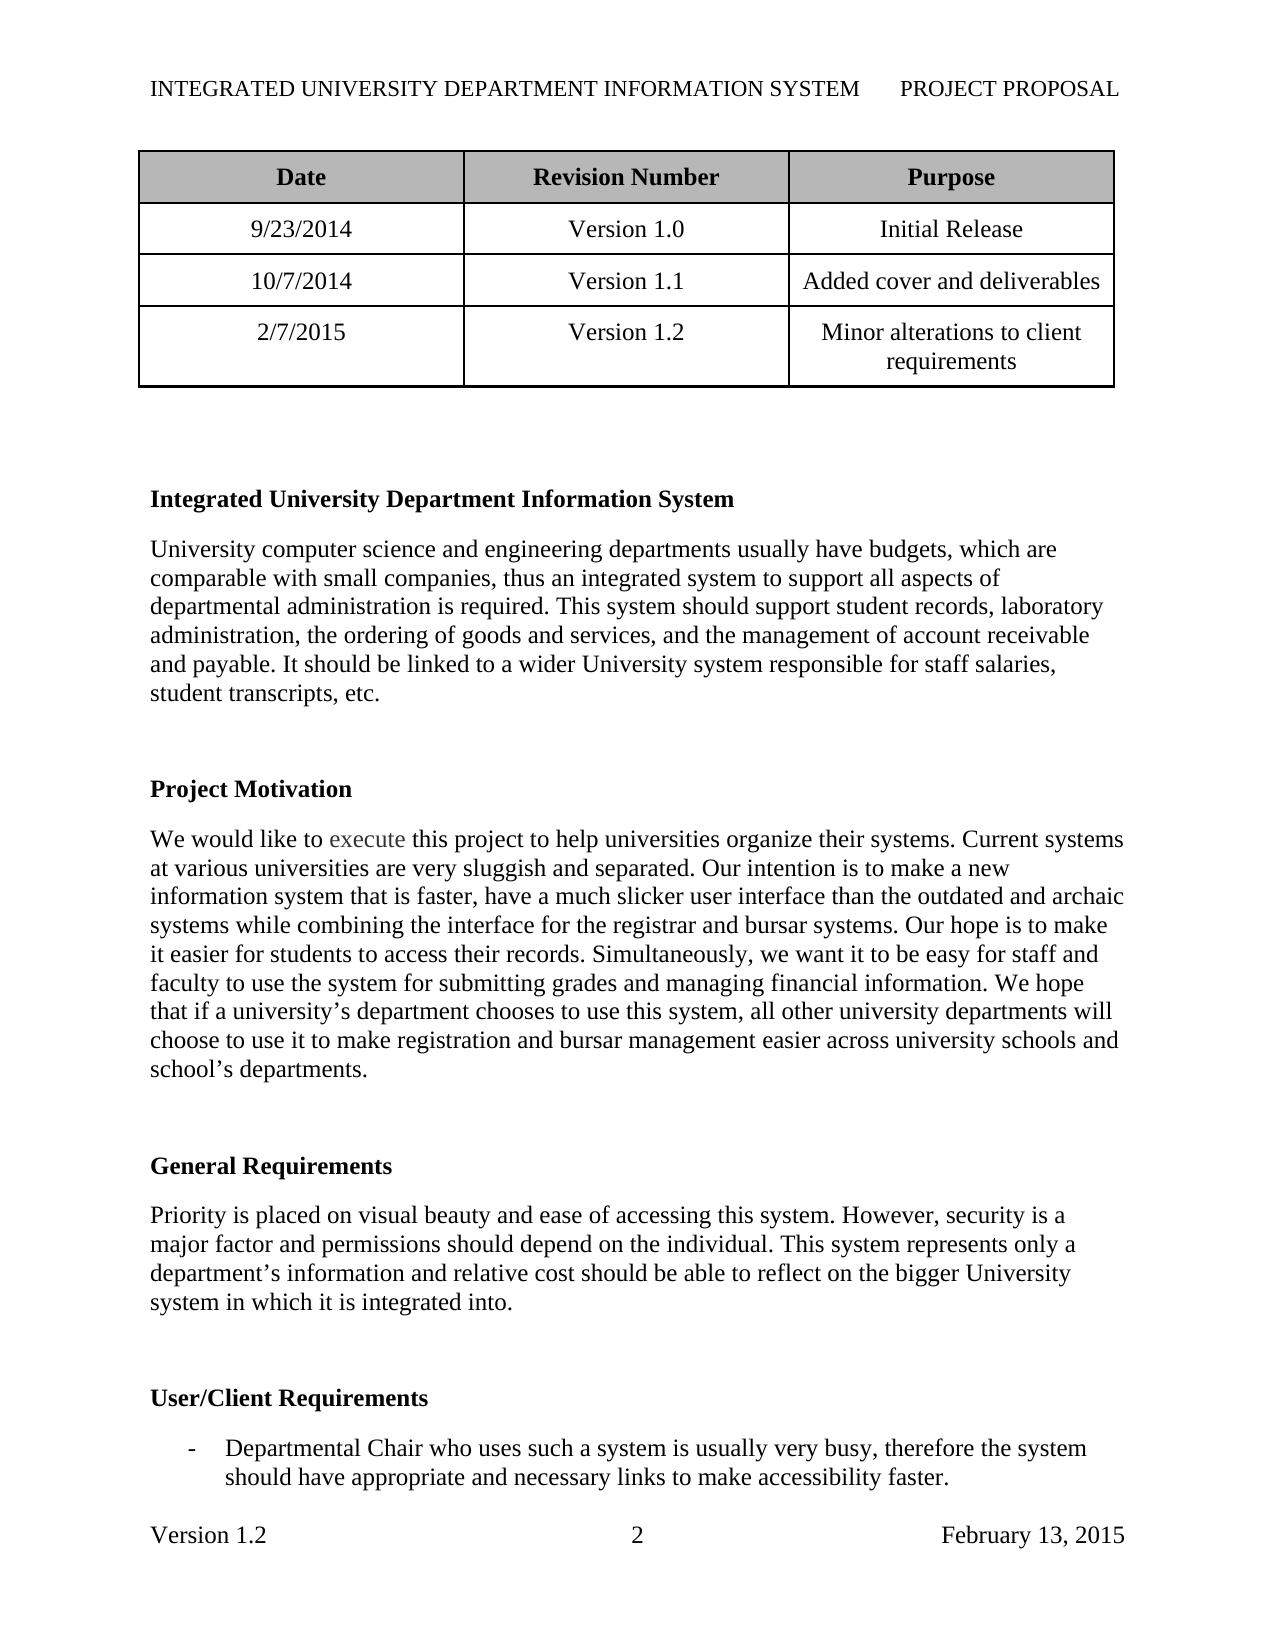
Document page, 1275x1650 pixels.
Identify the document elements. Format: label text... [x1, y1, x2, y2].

table_cell Added cover and deliverables [790, 255, 1113, 305]
table_cell Version 1.0 [465, 204, 788, 253]
table_cell 2/7/2015 [140, 307, 463, 385]
table_cell 10/7/2014 [140, 255, 463, 305]
table_cell Minor alterations to client requirements [790, 307, 1113, 385]
list Departmental Chair who uses such a system is usually very busy, therefore the system should have appropriate and necessary links to make accessibility faster. [188, 1433, 1125, 1490]
table_cell Initial Release [790, 204, 1113, 253]
table_header Purpose [790, 152, 1113, 202]
table_header Revision Number [465, 152, 788, 202]
text Integrated University Department Information System [150, 484, 1125, 513]
table_cell Version 1.1 [465, 255, 788, 305]
text User/Client Requirements [150, 1383, 1125, 1412]
table_cell 9/23/2014 [140, 204, 463, 253]
text General Requirements [150, 1151, 1125, 1179]
text University computer science and engineering departments usually have budgets, which are comparable with small companies, thus an integrated system to support all aspects of departmental administration is required. This system should support student records, laboratory administration, the ordering of goods and services, and the management of account receivable and payable. It should be linked to a wider University system responsible for staff salaries, student transcripts, etc. [150, 534, 1125, 706]
table_cell Version 1.2 [465, 307, 788, 385]
text We would like to execute this project to help universities organize their systems. Current systems at various universities are very sluggish and separated. Our intention is to make a new information system that is faster, have a much slicker user interface than the outdated and archaic systems while combining the interface for the registrar and bursar systems. Our hope is to make it easier for students to access their records. Simultaneously, we want it to be easy for staff and faculty to use the system for submitting grades and managing financial information. We hope that if a university’s department chooses to use this system, all other university departments will choose to use it to make registration and bursar management easier across university schools and school’s departments. [150, 824, 1125, 1083]
text Project Motivation [150, 774, 1125, 803]
text Priority is placed on visual beauty and ease of accessing this system. However, security is a major factor and permissions should depend on the individual. This system represents only a department’s information and relative cost should be able to reflect on the bigger University system in which it is integrated into. [150, 1200, 1125, 1315]
table_header Date [140, 152, 463, 202]
